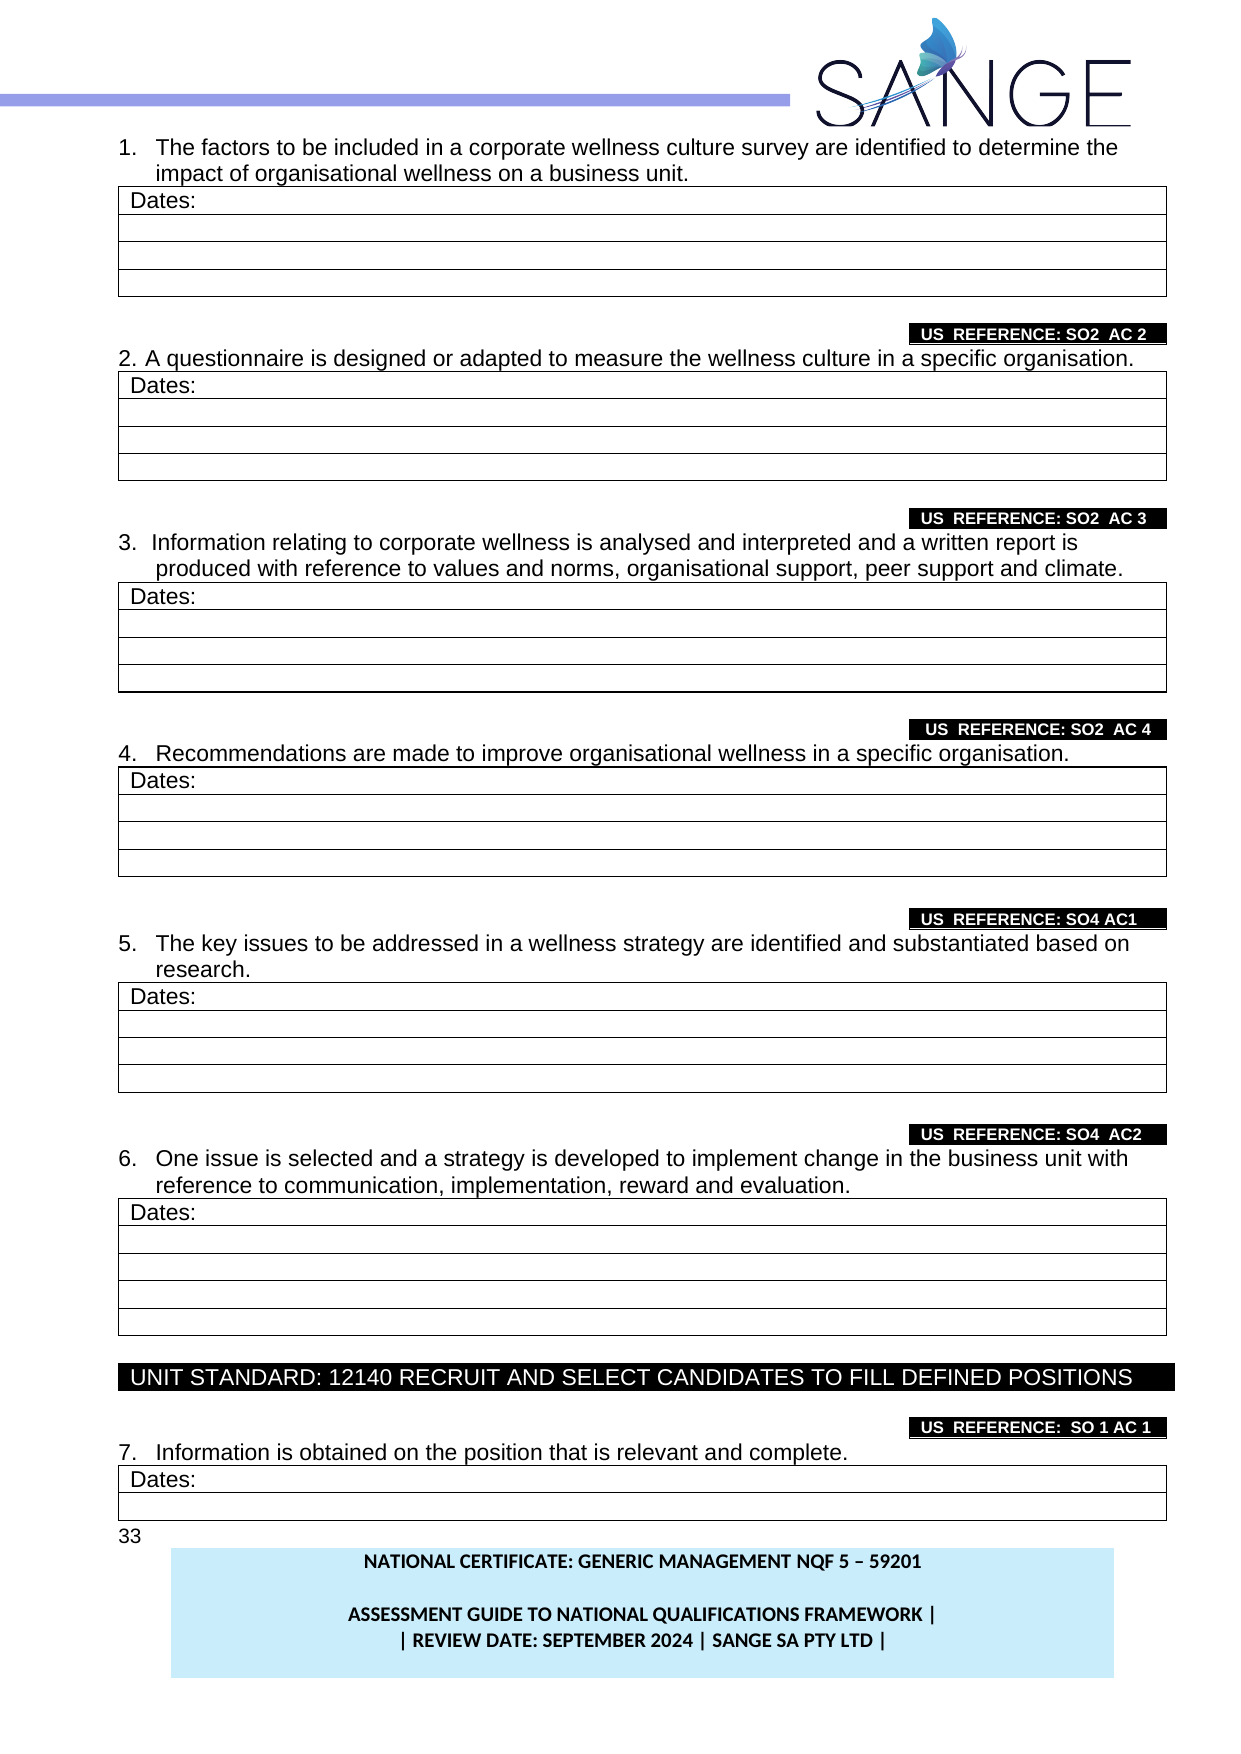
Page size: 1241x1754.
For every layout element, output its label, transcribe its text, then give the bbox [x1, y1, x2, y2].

table_cell [119, 1493, 1166, 1519]
list A questionnaire is designed or adapted to measure the wellness culture in a specific organisation. [118, 344, 1167, 371]
table_cell [119, 822, 1166, 848]
table_cell [119, 1309, 1166, 1335]
table_header US REFERENCE: SO4 AC2 [910, 1125, 1166, 1144]
table_header Dates: [119, 187, 1166, 214]
list The factors to be included in a corporate wellness culture survey are identified to determine the impact of organisational wellness on a business unit. [118, 133, 1167, 186]
table_header US REFERENCE: SO2 AC 4 [910, 720, 1166, 739]
list Recommendations are made to improve organisational wellness in a specific organisation. [118, 740, 1167, 766]
table_cell [119, 242, 1166, 268]
table_cell [119, 610, 1166, 637]
table_header Dates: [119, 983, 1166, 1009]
table_header UNIT STANDARD: 12140 RECRUIT AND SELECT CANDIDATES TO FILL DEFINED POSITIONS [119, 1364, 1174, 1390]
table_header US REFERENCE: SO2 AC 3 [910, 509, 1166, 528]
list One issue is selected and a strategy is developed to implement change in the business unit with reference to communication, implementation, reward and evaluation. [118, 1145, 1167, 1198]
table_header Dates: [119, 372, 1166, 398]
table_header Dates: [119, 768, 1166, 794]
table_header Dates: [119, 1466, 1166, 1492]
table_header Dates: [119, 1199, 1166, 1225]
table_cell [119, 1065, 1166, 1092]
table_header US REFERENCE: SO4 AC1 [910, 909, 1166, 928]
table_cell [119, 665, 1166, 691]
table_cell [119, 850, 1166, 876]
table_cell [119, 638, 1166, 664]
table_cell [119, 1254, 1166, 1280]
table_cell [119, 1226, 1166, 1253]
table_cell [119, 795, 1166, 821]
table_header Dates: [119, 583, 1166, 609]
table_cell [119, 399, 1166, 426]
table_header US REFERENCE: SO 1 AC 1 [910, 1418, 1166, 1437]
picture [816, 17, 1131, 127]
table_cell [119, 454, 1166, 480]
table_cell [119, 270, 1166, 296]
table_header US REFERENCE: SO2 AC 2 [910, 324, 1166, 343]
table_cell [119, 1011, 1166, 1037]
list The key issues to be addressed in a wellness strategy are identified and substantiated based on research. [118, 929, 1167, 982]
table_cell [119, 1038, 1166, 1064]
list Information relating to corporate wellness is analysed and interpreted and a written report is produced with reference to values and norms, organisational support, peer support and climate. [118, 529, 1167, 582]
list Information is obtained on the position that is relevant and complete. [118, 1438, 1167, 1465]
table_cell [119, 215, 1166, 241]
table_cell [119, 427, 1166, 453]
table_cell [119, 1281, 1166, 1308]
